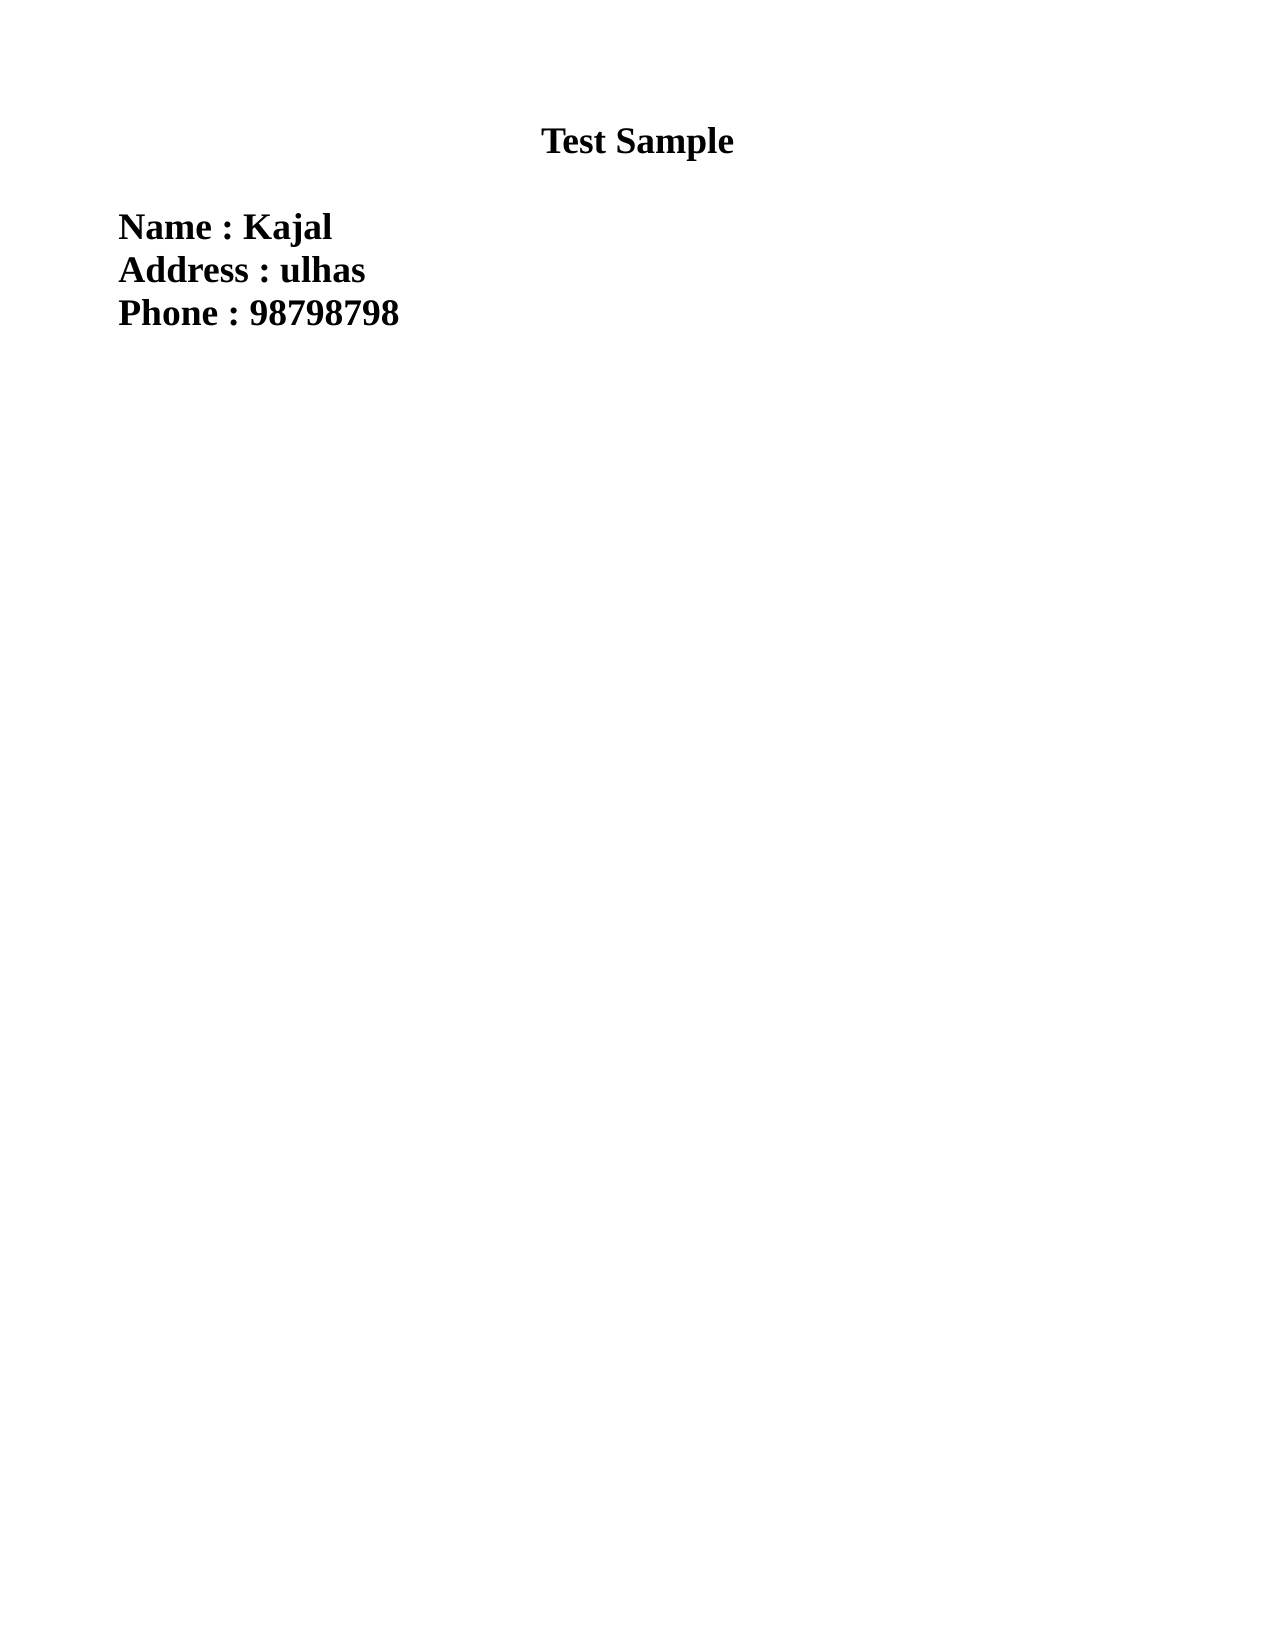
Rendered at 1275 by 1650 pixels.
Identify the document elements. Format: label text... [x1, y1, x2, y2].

text Address : ulhas [118, 247, 1157, 291]
text Test Sample [118, 118, 1157, 161]
text Phone : 98798798 [118, 291, 1157, 334]
text Name : Kajal [118, 204, 1157, 247]
